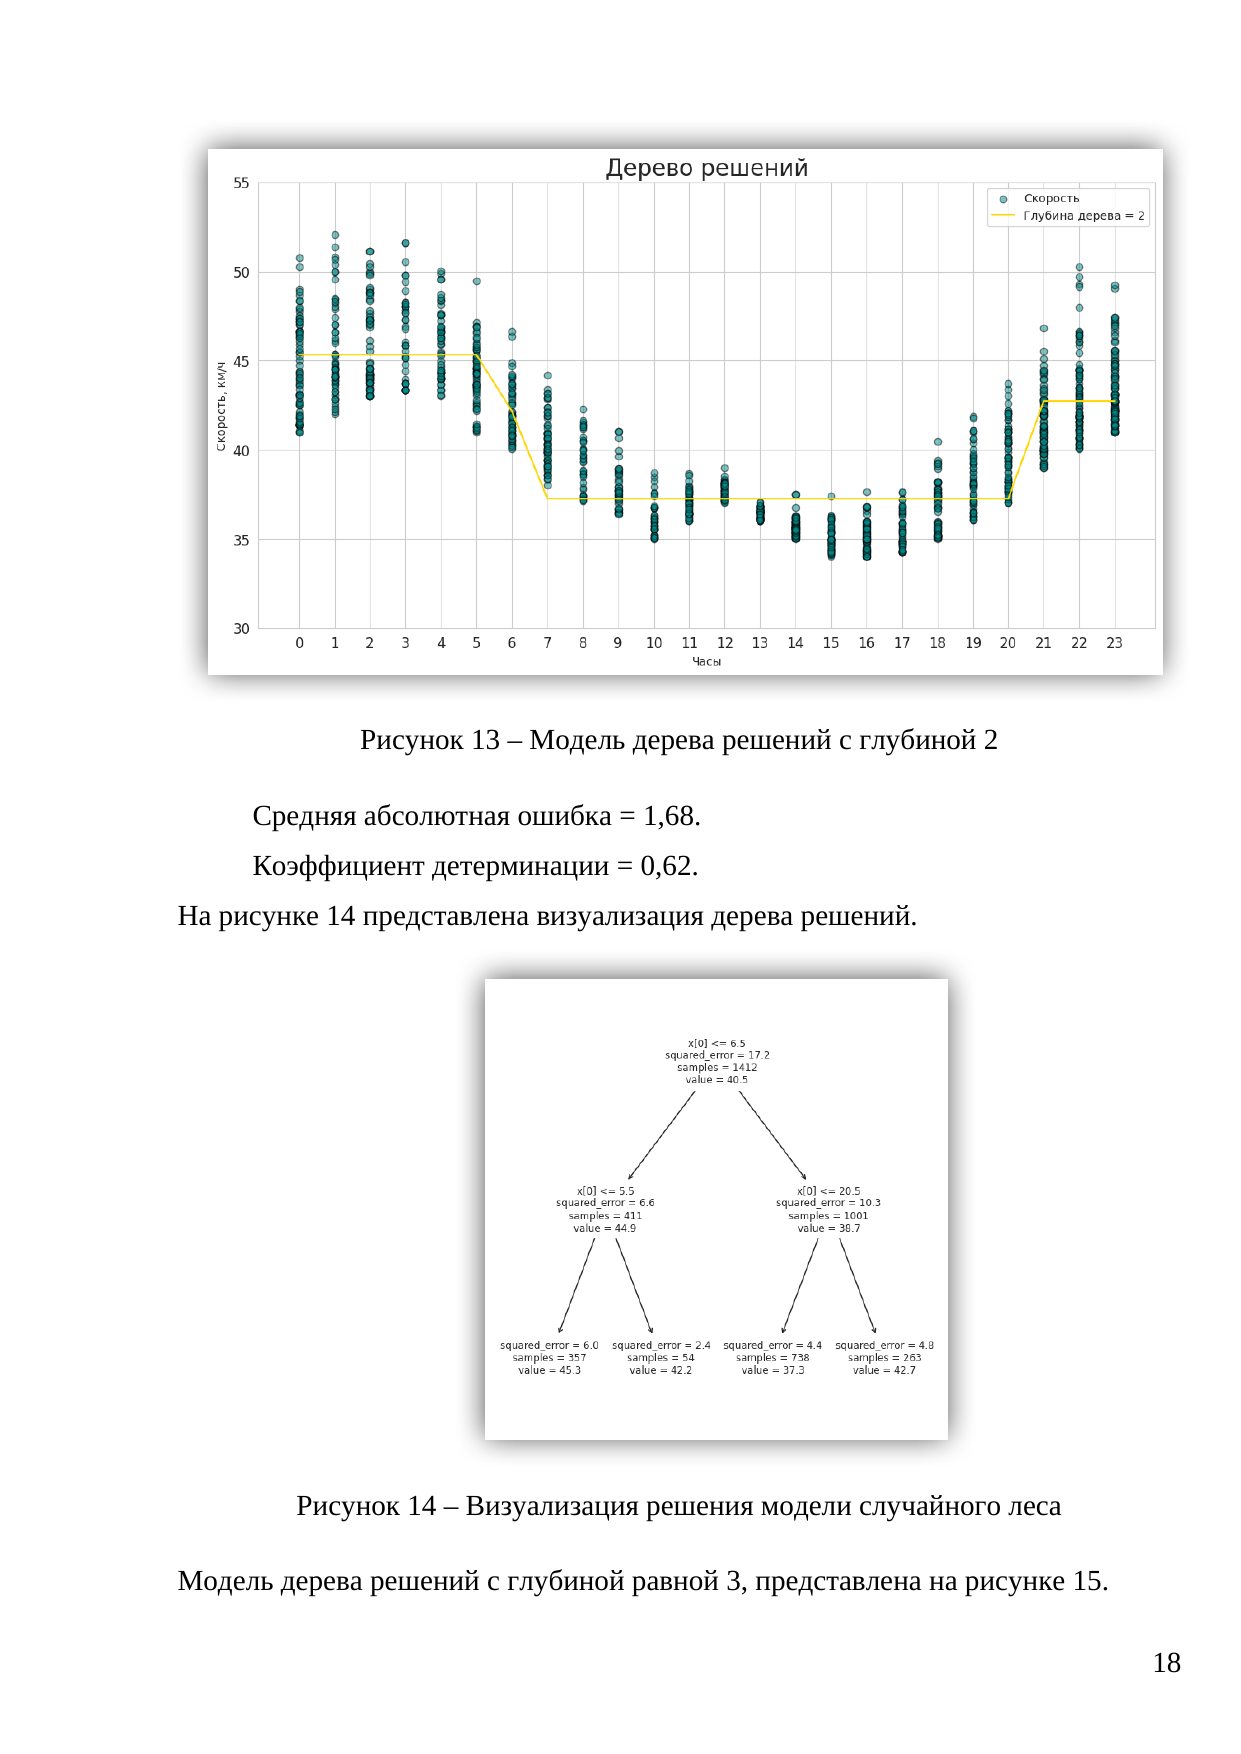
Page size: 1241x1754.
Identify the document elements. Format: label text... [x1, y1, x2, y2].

text Средняя абсолютная ошибка = 1,68. [177, 798, 1181, 831]
text На рисунке 14 представлена визуализация дерева решений. [177, 898, 1181, 932]
picture [485, 979, 948, 1440]
text Рисунок 14 – Визуализация решения модели случайного леса [177, 1488, 1181, 1521]
text Модель дерева решений с глубиной равной 3, представлена на рисунке 15. [177, 1563, 1181, 1596]
picture [208, 149, 1163, 675]
text Коэффициент детерминации = 0,62. [177, 848, 1181, 882]
text Рисунок 13 – Модель дерева решений с глубиной 2 [177, 722, 1181, 756]
